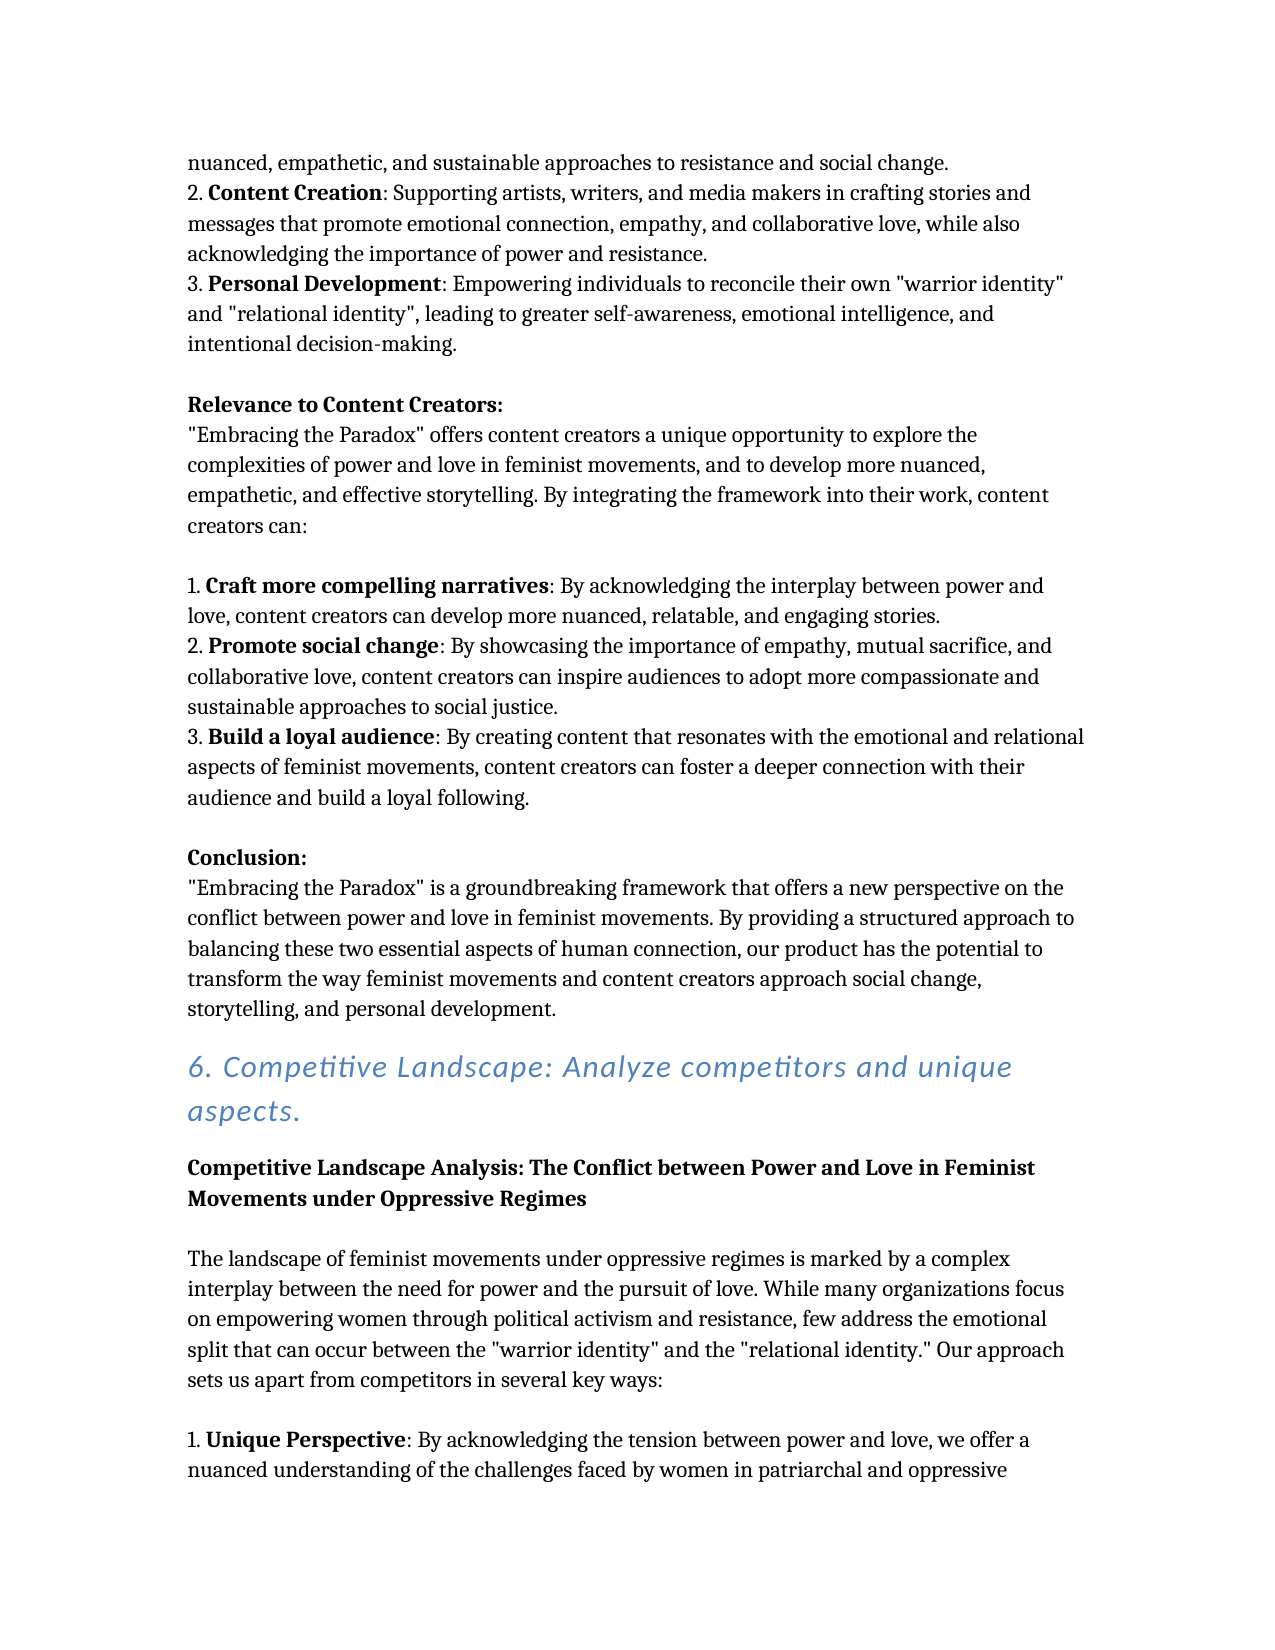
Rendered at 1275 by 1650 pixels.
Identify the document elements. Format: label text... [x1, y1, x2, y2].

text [187, 1155, 1087, 1484]
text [187, 150, 1087, 1022]
subtitle 6. Competitive Landscape: Analyze competitors and unique aspects. [187, 1047, 1087, 1129]
